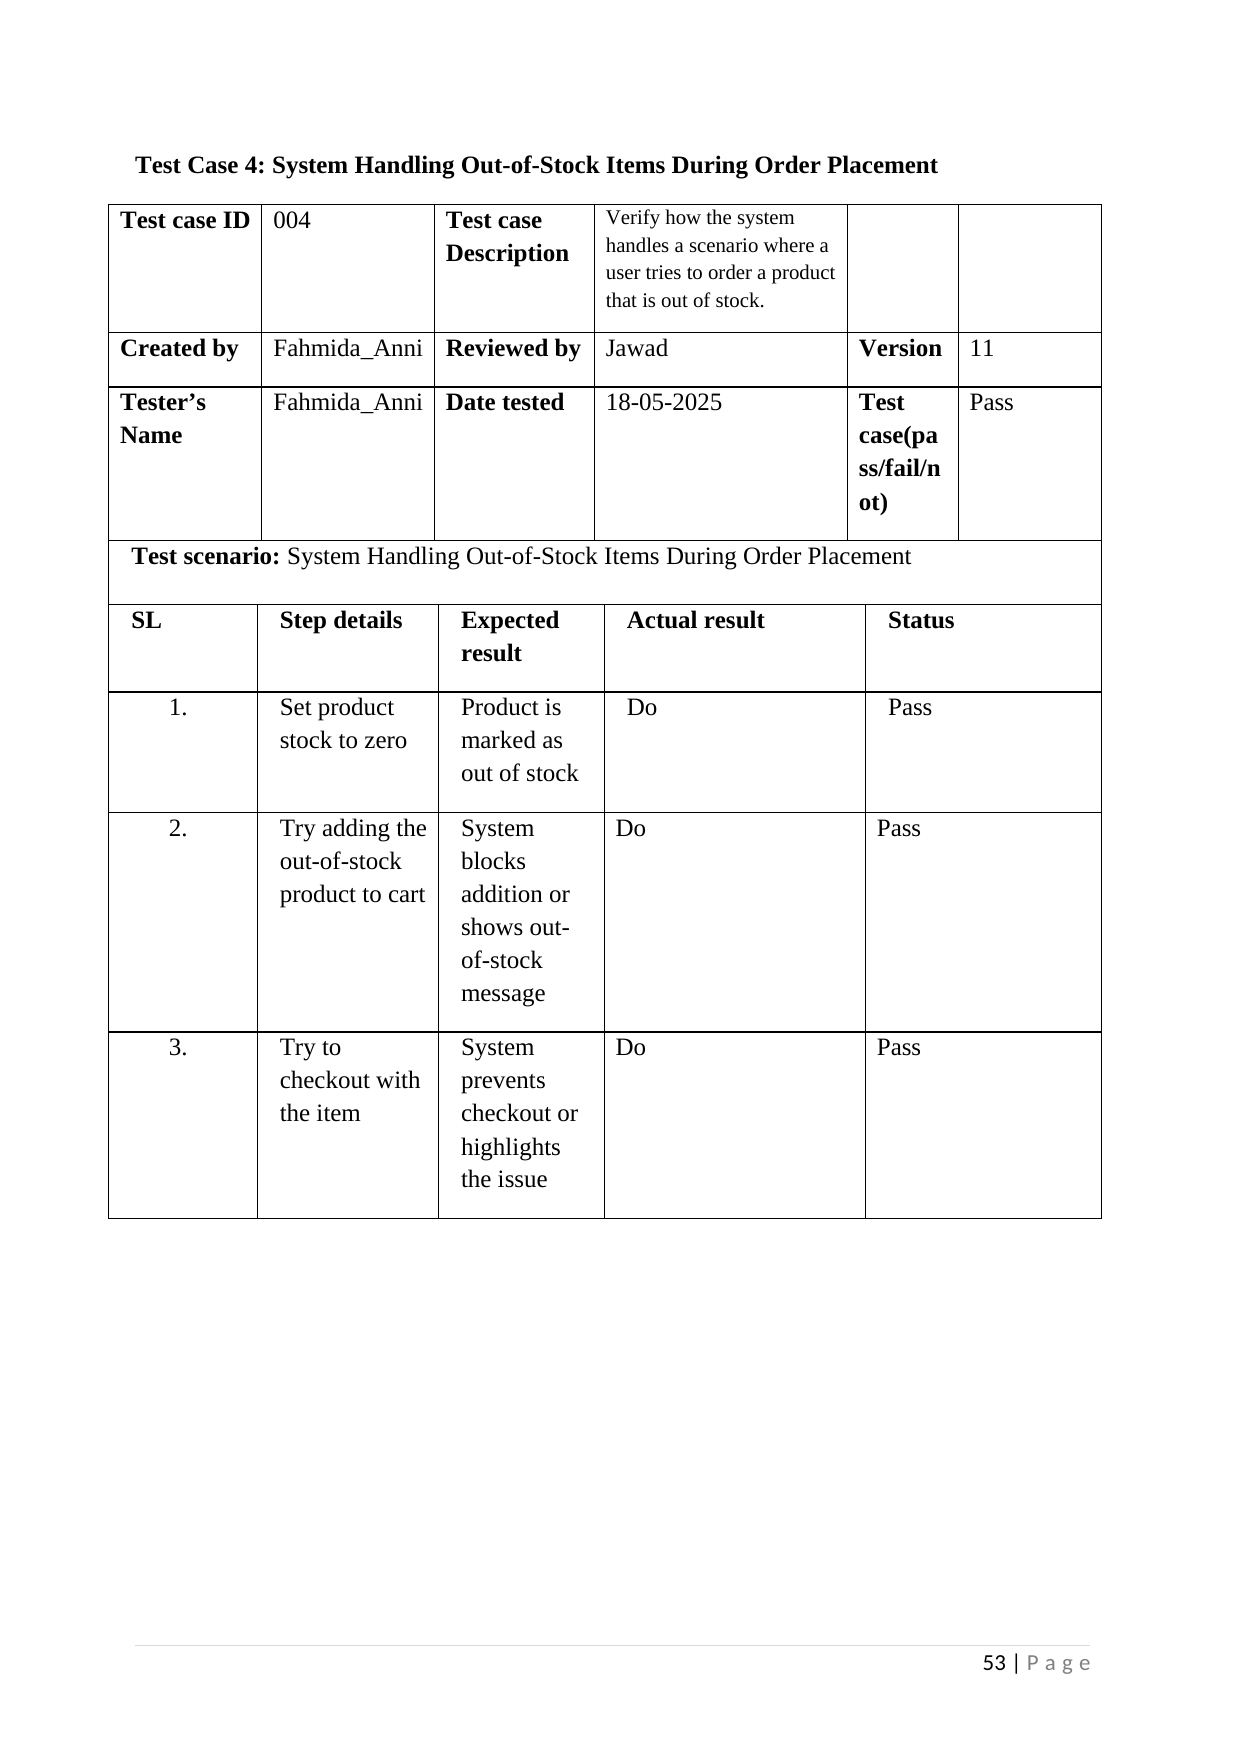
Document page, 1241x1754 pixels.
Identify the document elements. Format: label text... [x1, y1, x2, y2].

text Test Case 4: System Handling Out-of-Stock Items During Order Placement [135, 150, 1090, 179]
table_cell Tester’s Name [109, 388, 261, 540]
table_cell Expected result [439, 605, 604, 691]
table_cell Pass [866, 1033, 1101, 1218]
table_cell Actual result [605, 605, 865, 691]
table_cell Product is marked as out of stock [439, 693, 604, 812]
table_header Verify how the system handles a scenario where a user tries to order a product that is out of stock. [595, 205, 847, 332]
table_header Test case Description [435, 205, 594, 332]
table_cell Try adding the out-of-stock product to cart [258, 813, 438, 1031]
table_cell Pass [959, 388, 1101, 540]
table_cell Status [866, 605, 1101, 691]
table_cell 11 [959, 333, 1101, 386]
table_cell Do [605, 693, 865, 812]
table_cell 18-05-2025 [595, 388, 847, 540]
table_cell Try to checkout with the item [258, 1033, 438, 1218]
table_cell Created by [109, 333, 261, 386]
table_cell System prevents checkout or highlights the issue [439, 1033, 604, 1218]
table_cell Step details [258, 605, 438, 691]
table_cell Pass [866, 813, 1101, 1031]
table_cell Jawad [595, 333, 847, 386]
table_header [848, 205, 958, 332]
table_cell Test scenario: System Handling Out-of-Stock Items During Order Placement [109, 541, 1101, 604]
table_cell Reviewed by [435, 333, 594, 386]
table_cell Test case(pass/fail/not) [848, 388, 958, 540]
table_cell Fahmida_Anni [262, 388, 434, 540]
table_cell [109, 813, 257, 1031]
table_cell [109, 693, 257, 812]
table_header [959, 205, 1101, 332]
table_cell [109, 1033, 257, 1218]
table_cell System blocks addition or shows out-of-stock message [439, 813, 604, 1031]
table_cell Set product stock to zero [258, 693, 438, 812]
table_cell Version [848, 333, 958, 386]
table_cell Pass [866, 693, 1101, 812]
table_header Test case ID [109, 205, 261, 332]
table_cell Do [605, 813, 865, 1031]
table_cell Date tested [435, 388, 594, 540]
table_header 004 [262, 205, 434, 332]
table_cell Fahmida_Anni [262, 333, 434, 386]
table_cell Do [605, 1033, 865, 1218]
table_cell SL [109, 605, 257, 691]
